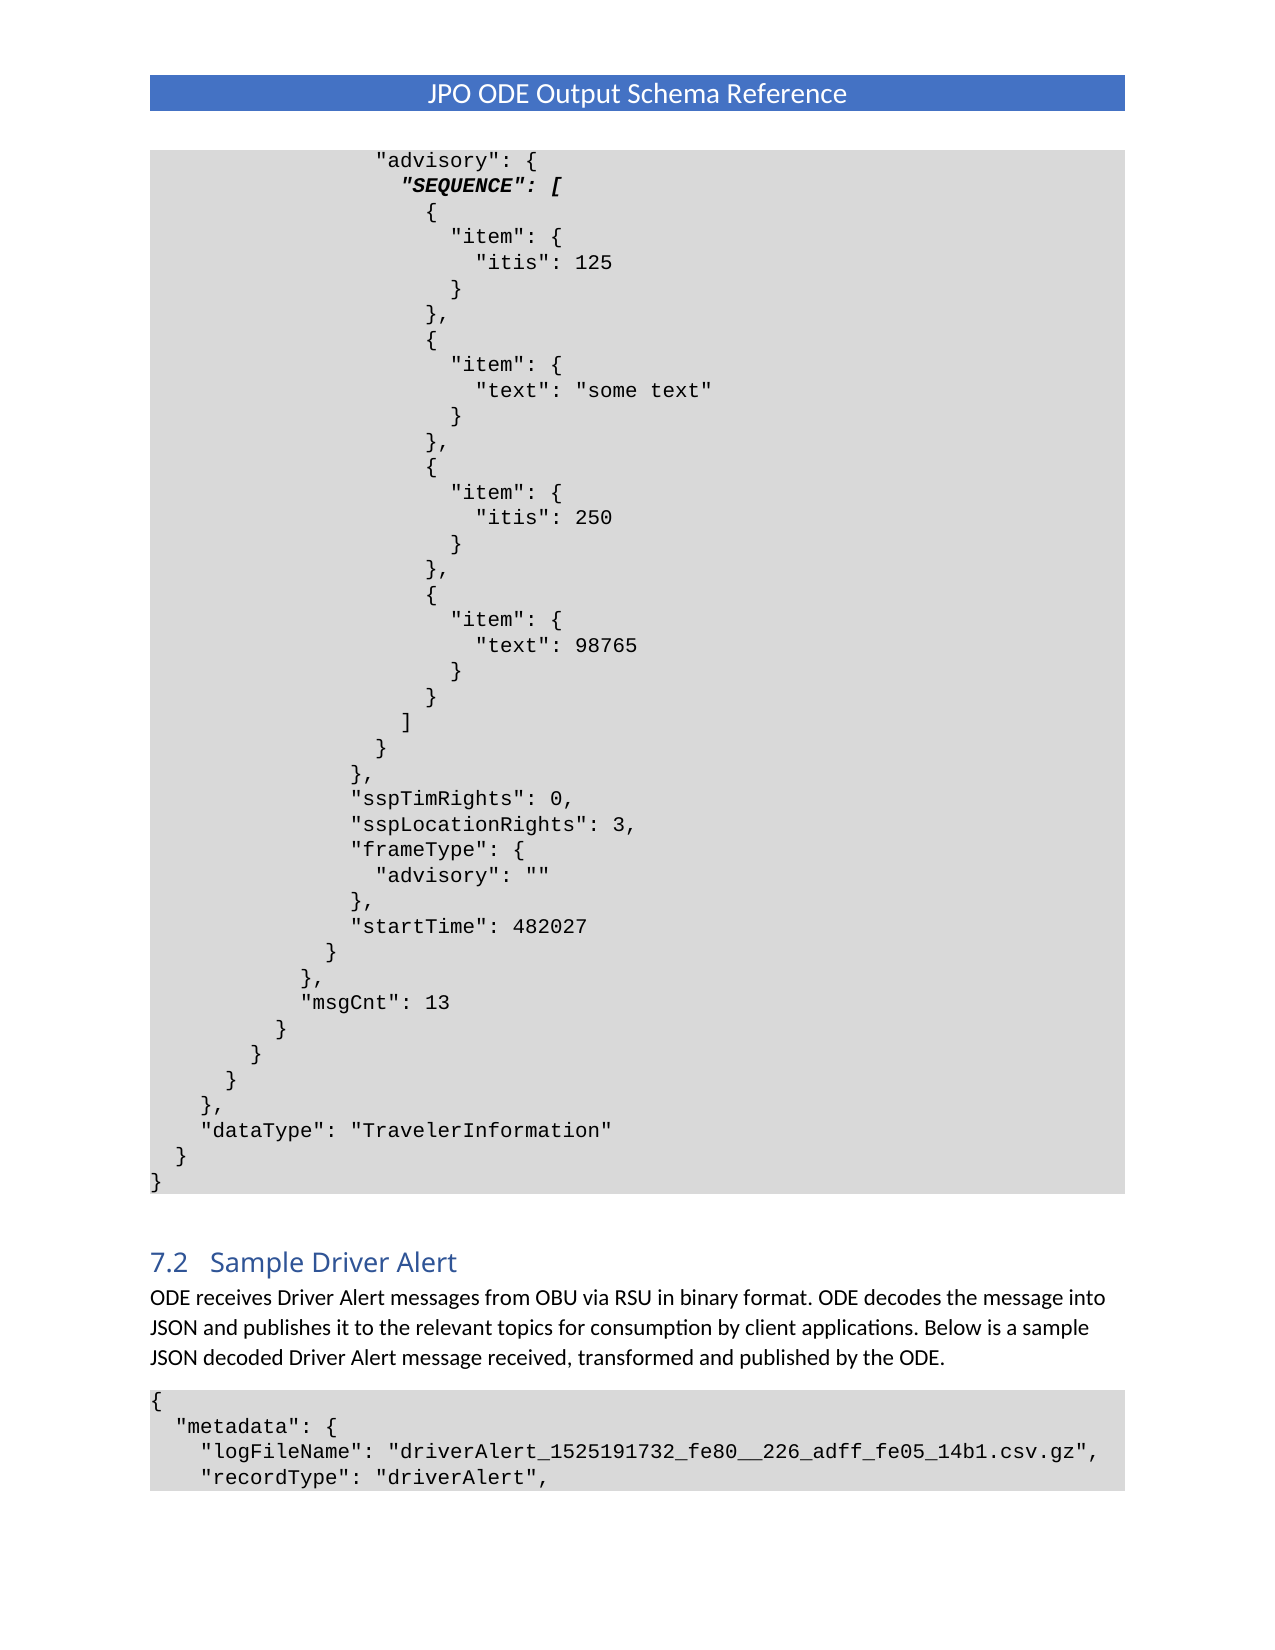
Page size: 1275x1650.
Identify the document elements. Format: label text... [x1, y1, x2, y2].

text } [150, 405, 1125, 429]
text "text": "some text" [150, 380, 1125, 403]
text "item": { [150, 227, 1125, 250]
text } [150, 1018, 1125, 1041]
text "itis": 250 [150, 507, 1125, 531]
text "text": 98765 [150, 635, 1125, 658]
text } [150, 1171, 1125, 1194]
text "SEQUENCE": [ [150, 176, 1125, 199]
text { [150, 329, 1125, 352]
text "frameType": { [150, 839, 1125, 863]
text "advisory": "" [150, 864, 1125, 888]
text "logFileName": "driverAlert_1525191732_fe80__226_adff_fe05_14b1.csv.gz", [150, 1441, 1125, 1465]
text "metadata": { [150, 1416, 1125, 1439]
text "sspTimRights": 0, [150, 788, 1125, 812]
text "msgCnt": 13 [150, 992, 1125, 1016]
text }, [150, 762, 1125, 786]
text }, [150, 303, 1125, 327]
text } [150, 1043, 1125, 1067]
text } [150, 533, 1125, 556]
text } [150, 660, 1125, 684]
text "item": { [150, 482, 1125, 505]
text } [150, 1069, 1125, 1092]
text } [150, 278, 1125, 301]
text "item": { [150, 354, 1125, 378]
text "startTime": 482027 [150, 916, 1125, 939]
text "advisory": { [150, 150, 1125, 174]
text } [150, 941, 1125, 965]
text } [150, 737, 1125, 761]
text }, [150, 1094, 1125, 1118]
text "recordType": "driverAlert", [150, 1467, 1125, 1491]
text } [150, 1145, 1125, 1169]
text "item": { [150, 609, 1125, 633]
text "itis": 125 [150, 252, 1125, 276]
text }, [150, 431, 1125, 454]
text "sspLocationRights": 3, [150, 813, 1125, 837]
text }, [150, 558, 1125, 582]
text } [150, 686, 1125, 709]
text ODE receives Driver Alert messages from OBU via RSU in binary format. ODE decodes the message into JSON and publishes it to the relevant topics for consumption by client applications. Below is a sample JSON decoded Driver Alert message received, transformed and published by the ODE. [150, 1283, 1125, 1371]
text }, [150, 967, 1125, 990]
text { [150, 1390, 1125, 1414]
text { [150, 456, 1125, 480]
subtitle Sample Driver Alert [150, 1243, 1125, 1280]
text }, [150, 890, 1125, 914]
text "dataType": "TravelerInformation" [150, 1120, 1125, 1143]
text { [150, 584, 1125, 607]
text ] [150, 711, 1125, 735]
text { [150, 201, 1125, 225]
